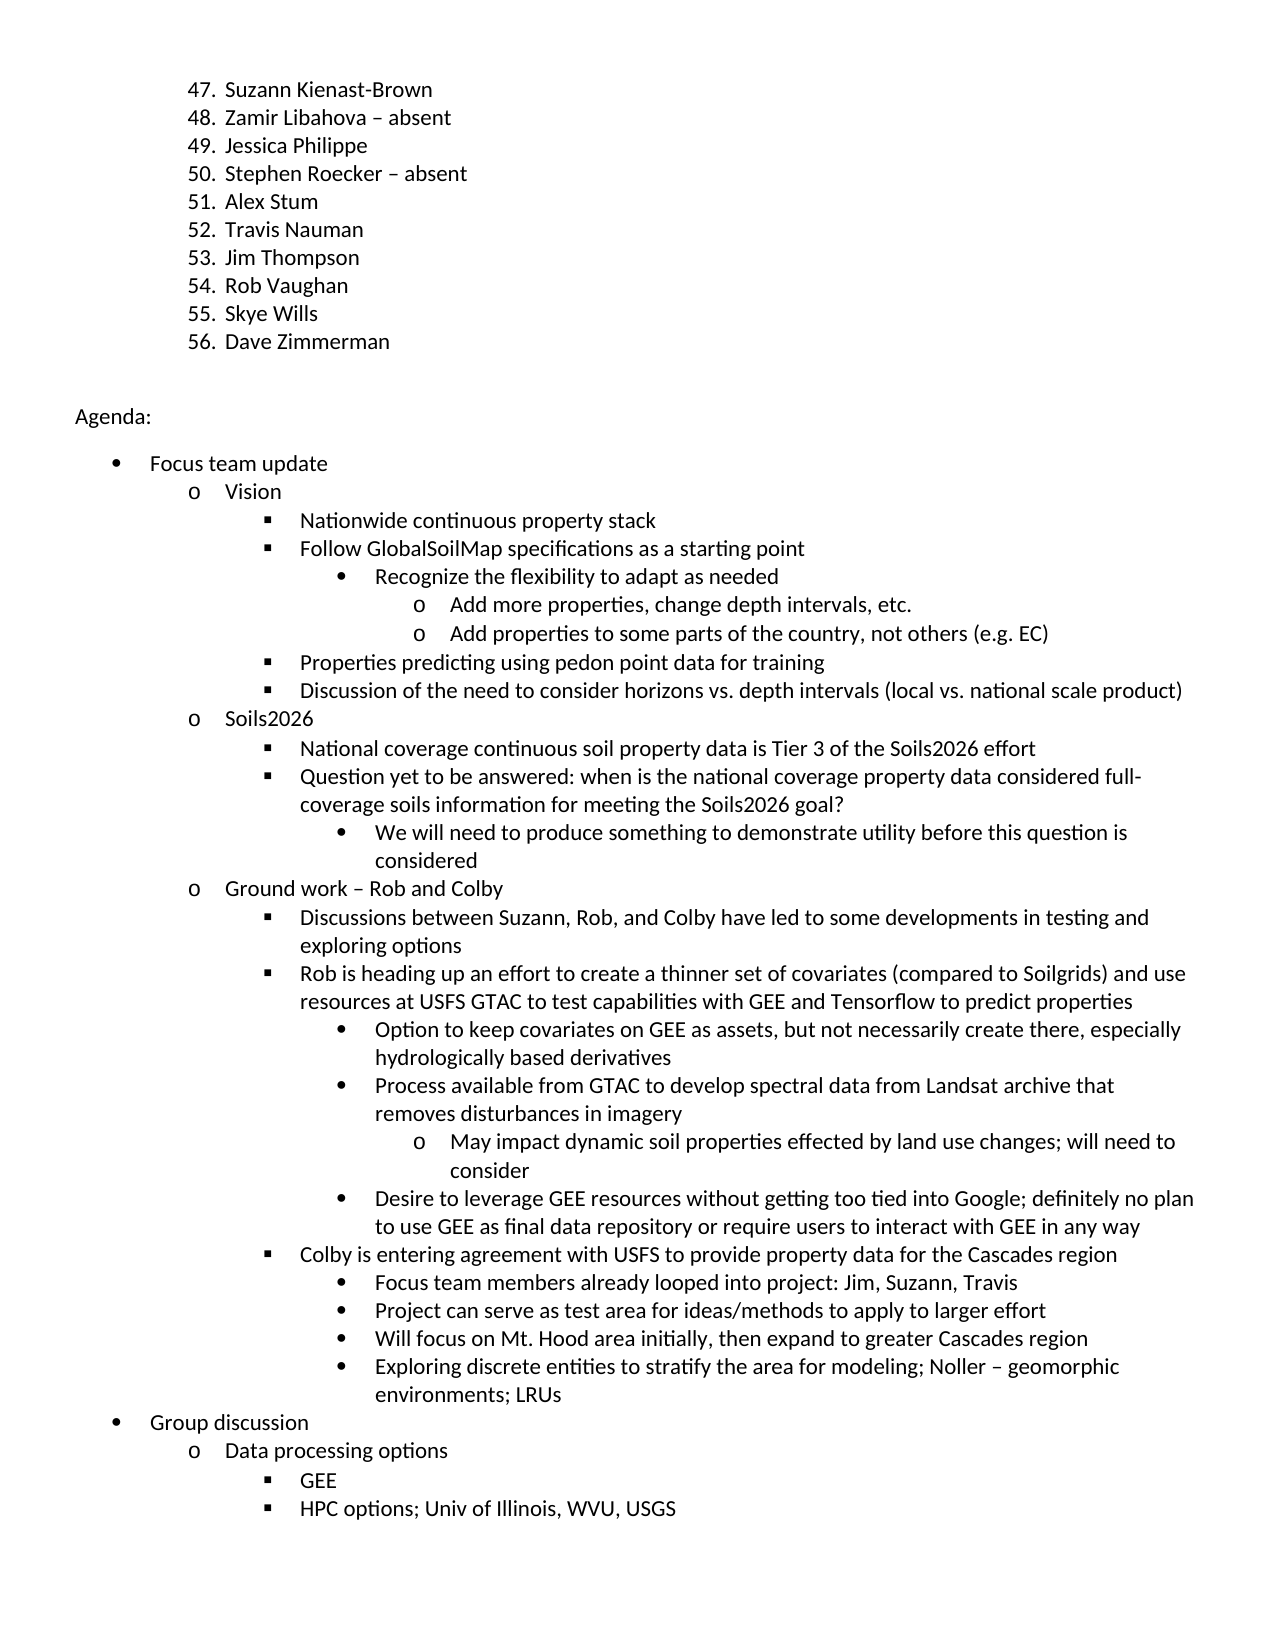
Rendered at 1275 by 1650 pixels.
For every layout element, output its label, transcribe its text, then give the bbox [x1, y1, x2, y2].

list Zamir Libahova – absent [187, 103, 1200, 131]
list Vision [187, 477, 1200, 506]
list Recognize the flexibility to adapt as needed [337, 562, 1200, 590]
list Desire to leverage GEE resources without getting too tied into Google; definitely no plan to use GEE as final data repository or require users to interact with GEE in any way [337, 1184, 1200, 1240]
list Nationwide continuous property stack [262, 506, 1200, 534]
list Discussions between Suzann, Rob, and Colby have led to some developments in testing and exploring options [262, 903, 1200, 959]
list Will focus on Mt. Hood area initially, then expand to greater Cascades region [337, 1324, 1200, 1352]
list May impact dynamic soil properties effected by land use changes; will need to consider [412, 1127, 1200, 1184]
list Question yet to be answered: when is the national coverage property data considered full-coverage soils information for meeting the Soils2026 goal? [262, 762, 1200, 818]
list Soils2026 [187, 704, 1200, 734]
list Focus team members already looped into project: Jim, Suzann, Travis [337, 1268, 1200, 1296]
list Rob is heading up an effort to create a thinner set of covariates (compared to Soilgrids) and use resources at USFS GTAC to test capabilities with GEE and Tensorflow to predict properties [262, 959, 1200, 1015]
list Data processing options [187, 1437, 1200, 1466]
list Group discussion [112, 1408, 1200, 1437]
list Travis Nauman [187, 215, 1200, 243]
list Dave Zimmerman [187, 327, 1200, 355]
list Skye Wills [187, 299, 1200, 327]
list Alex Stum [187, 187, 1200, 215]
list Rob Vaughan [187, 271, 1200, 299]
list National coverage continuous soil property data is Tier 3 of the Soils2026 effort [262, 734, 1200, 762]
text Agenda: [75, 402, 1200, 430]
list Jessica Philippe [187, 131, 1200, 159]
list Option to keep covariates on GEE as assets, but not necessarily create there, especially hydrologically based derivatives [337, 1015, 1200, 1071]
list Ground work – Rob and Colby [187, 874, 1200, 903]
list Exploring discrete entities to stratify the area for modeling; Noller – geomorphic environments; LRUs [337, 1352, 1200, 1408]
list Stephen Roecker – absent [187, 159, 1200, 187]
list We will need to produce something to demonstrate utility before this question is considered [337, 818, 1200, 874]
list GEE [262, 1466, 1200, 1494]
list Add more properties, change depth intervals, etc. [412, 590, 1200, 619]
list Process available from GTAC to develop spectral data from Landsat archive that removes disturbances in imagery [337, 1071, 1200, 1127]
list Follow GlobalSoilMap specifications as a starting point [262, 534, 1200, 562]
list Discussion of the need to consider horizons vs. depth intervals (local vs. national scale product) [262, 677, 1200, 704]
list Suzann Kienast-Brown [187, 75, 1200, 103]
list HPC options; Univ of Illinois, WVU, USGS [262, 1494, 1200, 1522]
list Colby is entering agreement with USFS to provide property data for the Cascades region [262, 1240, 1200, 1268]
list Jim Thompson [187, 243, 1200, 271]
list Properties predicting using pedon point data for training [262, 648, 1200, 677]
list Focus team update [112, 449, 1200, 477]
list Project can serve as test area for ideas/methods to apply to larger effort [337, 1296, 1200, 1324]
list Add properties to some parts of the country, not others (e.g. EC) [412, 619, 1200, 648]
